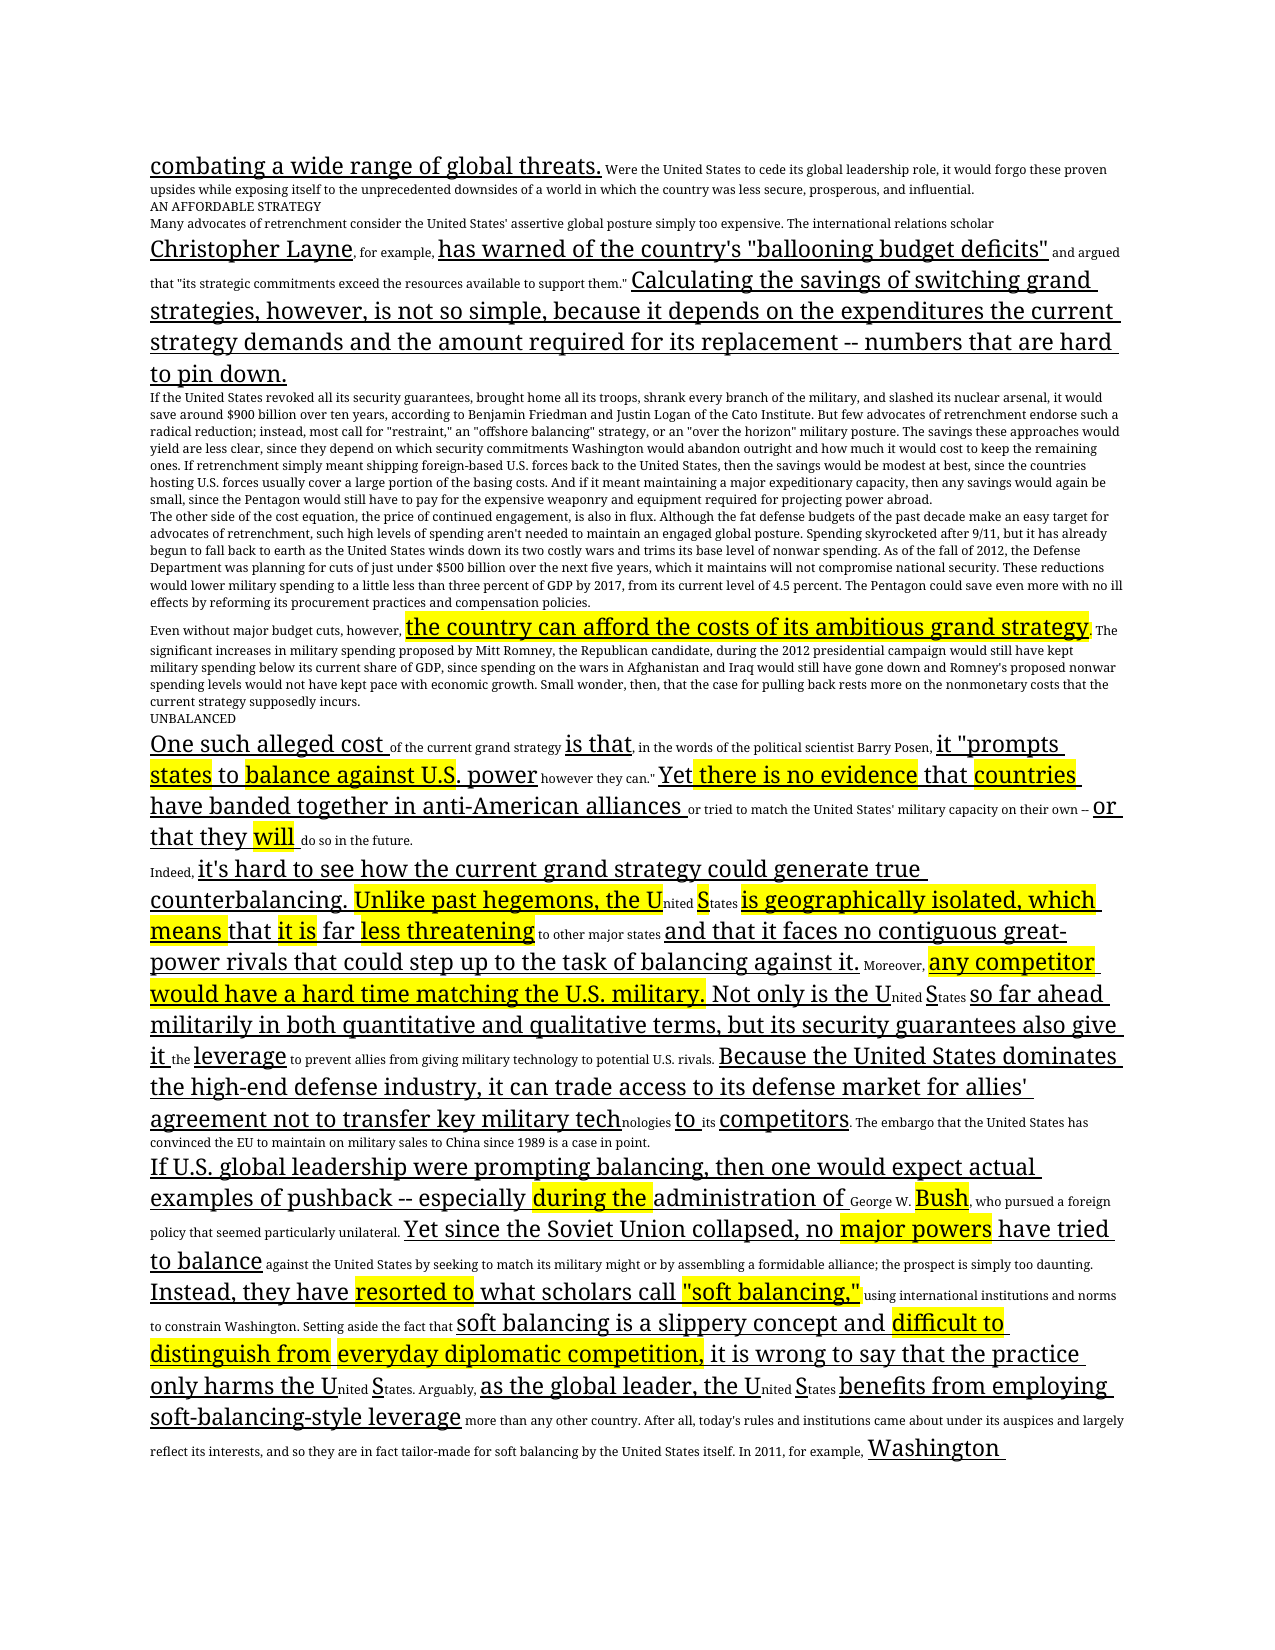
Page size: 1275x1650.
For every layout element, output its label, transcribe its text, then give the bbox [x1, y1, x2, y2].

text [150, 1151, 1125, 1463]
text Many advocates of retrenchment consider the United States' assertive global posture simply too expensive. The international relations scholar Christopher Layne, for example, has warned of the country's "ballooning budget deficits" and argued that "its strategic commitments exceed the resources available to support them." Calculating the savings of switching grand strategies, however, is not so simple, because it depends on the expenditures the current strategy demands and the amount required for its replacement -- numbers that are hard to pin down. [150, 215, 1125, 389]
text Indeed, it's hard to see how the current grand strategy could generate true counterbalancing. Unlike past hegemons, the United States is geographically isolated, which means that it is far less threatening to other major states and that it faces no contiguous great-power rivals that could step up to the task of balancing against it. Moreover, any competitor would have a hard time matching the U.S. military. Not only is the United States so far ahead militarily in both quantitative and qualitative terms, but its security guarantees also give it the leverage to prevent allies from giving military technology to potential U.S. rivals. Because the United States dominates the high-end defense industry, it can trade access to its defense market for allies' agreement not to transfer key military technologies to its competitors. The embargo that the United States has convinced the EU to maintain on military sales to China since 1989 is a case in point. [150, 852, 1125, 1151]
text Even without major budget cuts, however, the country can afford the costs of its ambitious grand strategy. The significant increases in military spending proposed by Mitt Romney, the Republican candidate, during the 2012 presidential campaign would still have kept military spending below its current share of GDP, since spending on the wars in Afghanistan and Iraq would still have gone down and Romney's proposed nonwar spending levels would not have kept pace with economic growth. Small wonder, then, that the case for pulling back rests more on the nonmonetary costs that the current strategy supposedly incurs. [150, 611, 1125, 710]
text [150, 150, 1125, 198]
text One such alleged cost of the current grand strategy is that, in the words of the political scientist Barry Posen, it "prompts states to balance against U.S. power however they can." Yet there is no evidence that countries have banded together in anti-American alliances or tried to match the United States' military capacity on their own -- or that they will do so in the future. [150, 727, 1125, 852]
text The other side of the cost equation, the price of continued engagement, is also in flux. Although the fat defense budgets of the past decade make an easy target for advocates of retrenchment, such high levels of spending aren't needed to maintain an engaged global posture. Spending skyrocketed after 9/11, but it has already begun to fall back to earth as the United States winds down its two costly wars and trims its base level of nonwar spending. As of the fall of 2012, the Defense Department was planning for cuts of just under $500 billion over the next five years, which it maintains will not compromise national security. These reductions would lower military spending to a little less than three percent of GDP by 2017, from its current level of 4.5 percent. The Pentagon could save even more with no ill effects by reforming its procurement practices and compensation policies. [150, 508, 1125, 611]
text If the United States revoked all its security guarantees, brought home all its troops, shrank every branch of the military, and slashed its nuclear arsenal, it would save around $900 billion over ten years, according to Benjamin Friedman and Justin Logan of the Cato Institute. But few advocates of retrenchment endorse such a radical reduction; instead, most call for "restraint," an "offshore balancing" strategy, or an "over the horizon" military posture. The savings these approaches would yield are less clear, since they depend on which security commitments Washington would abandon outright and how much it would cost to keep the remaining ones. If retrenchment simply meant shipping foreign-based U.S. forces back to the United States, then the savings would be modest at best, since the countries hosting U.S. forces usually cover a large portion of the basing costs. And if it meant maintaining a major expeditionary capacity, then any savings would again be small, since the Pentagon would still have to pay for the expensive weaponry and equipment required for projecting power abroad. [150, 389, 1125, 508]
text AN AFFORDABLE STRATEGY [150, 198, 1125, 215]
text UNBALANCED [150, 710, 1125, 727]
